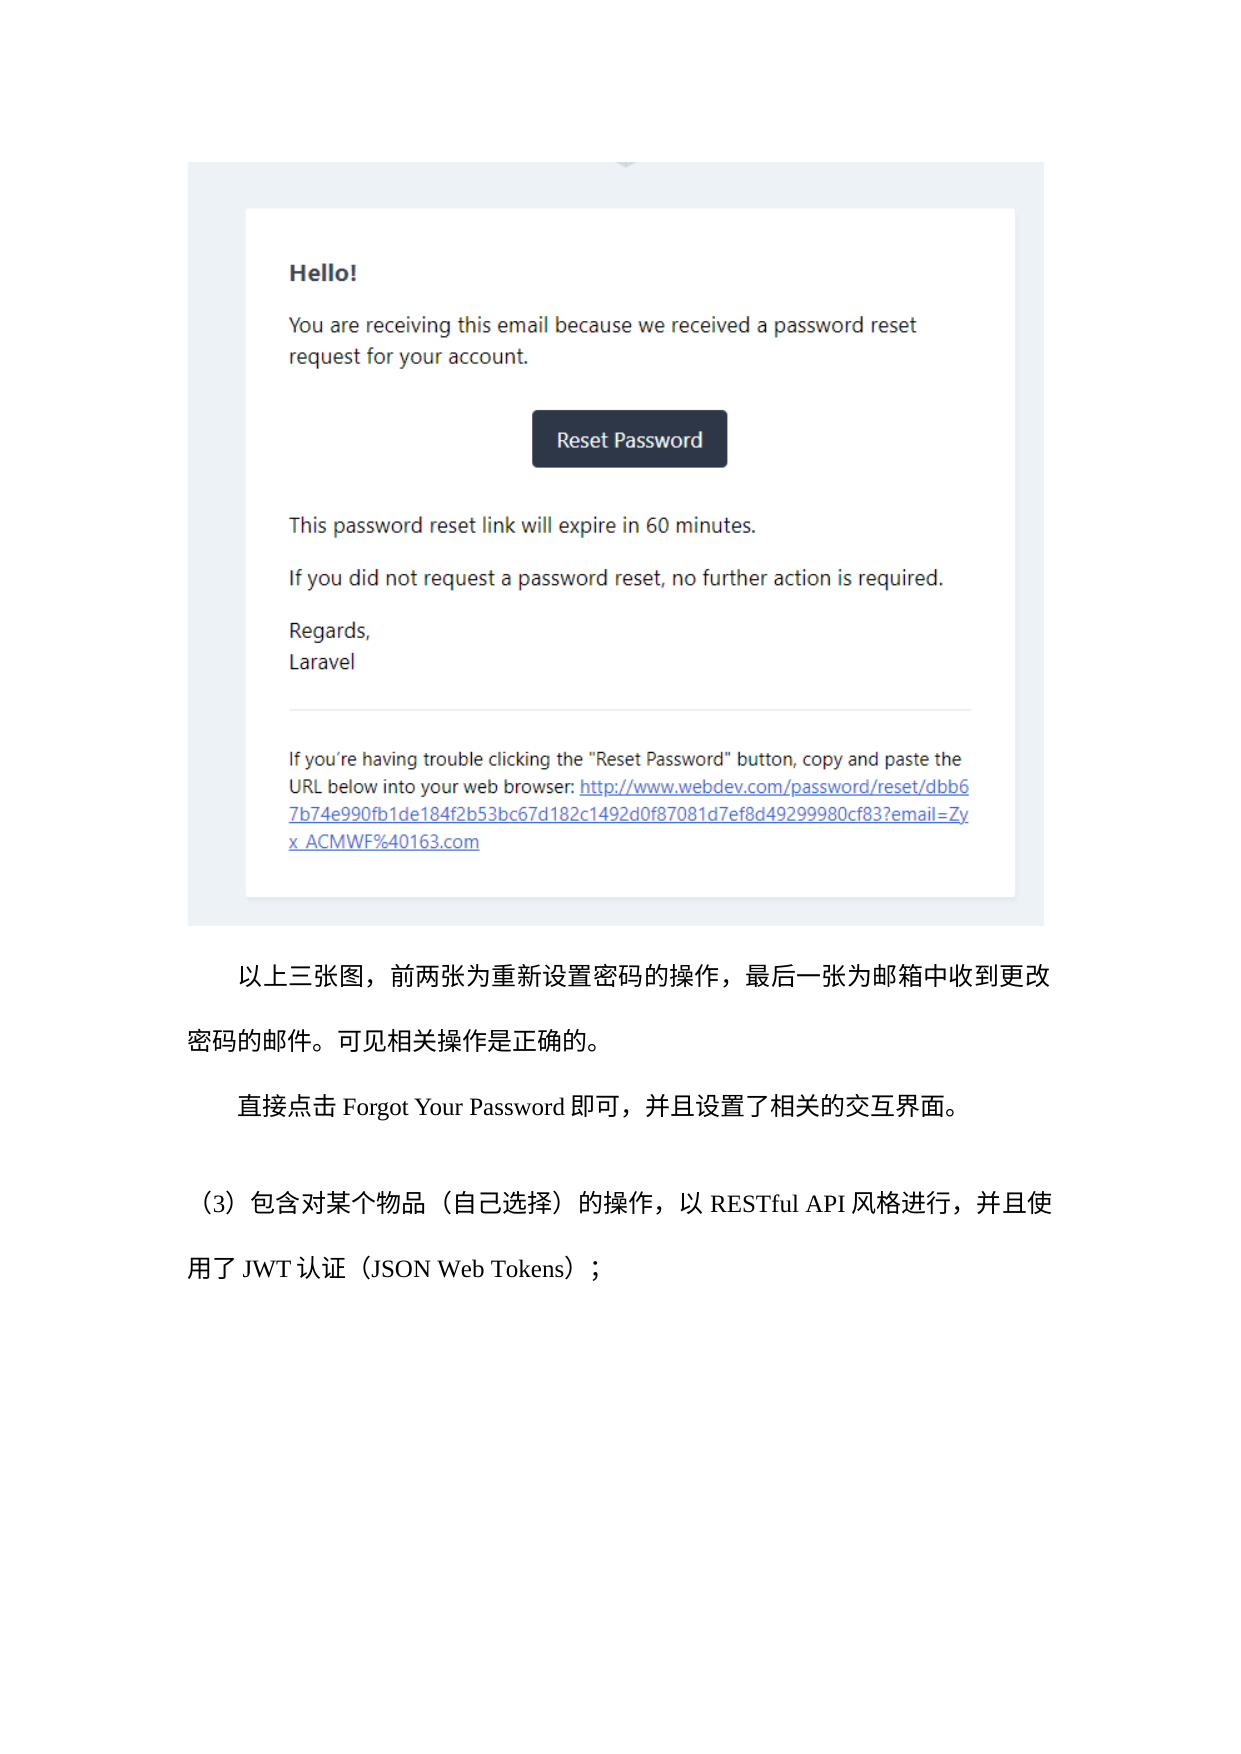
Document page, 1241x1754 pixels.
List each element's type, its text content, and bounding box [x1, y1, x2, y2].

text 直接点击Forgot Your Password即可，并且设置了相关的交互界面。 [187, 1072, 1053, 1137]
text 以上三张图，前两张为重新设置密码的操作，最后一张为邮箱中收到更改密码的邮件。可见相关操作是正确的。 [187, 942, 1053, 1072]
picture [187, 162, 1044, 926]
list （3）包含对某个物品（自己选择）的操作，以RESTful API风格进行，并且使用了JWT认证（JSON Web Tokens）； [187, 1169, 1053, 1299]
